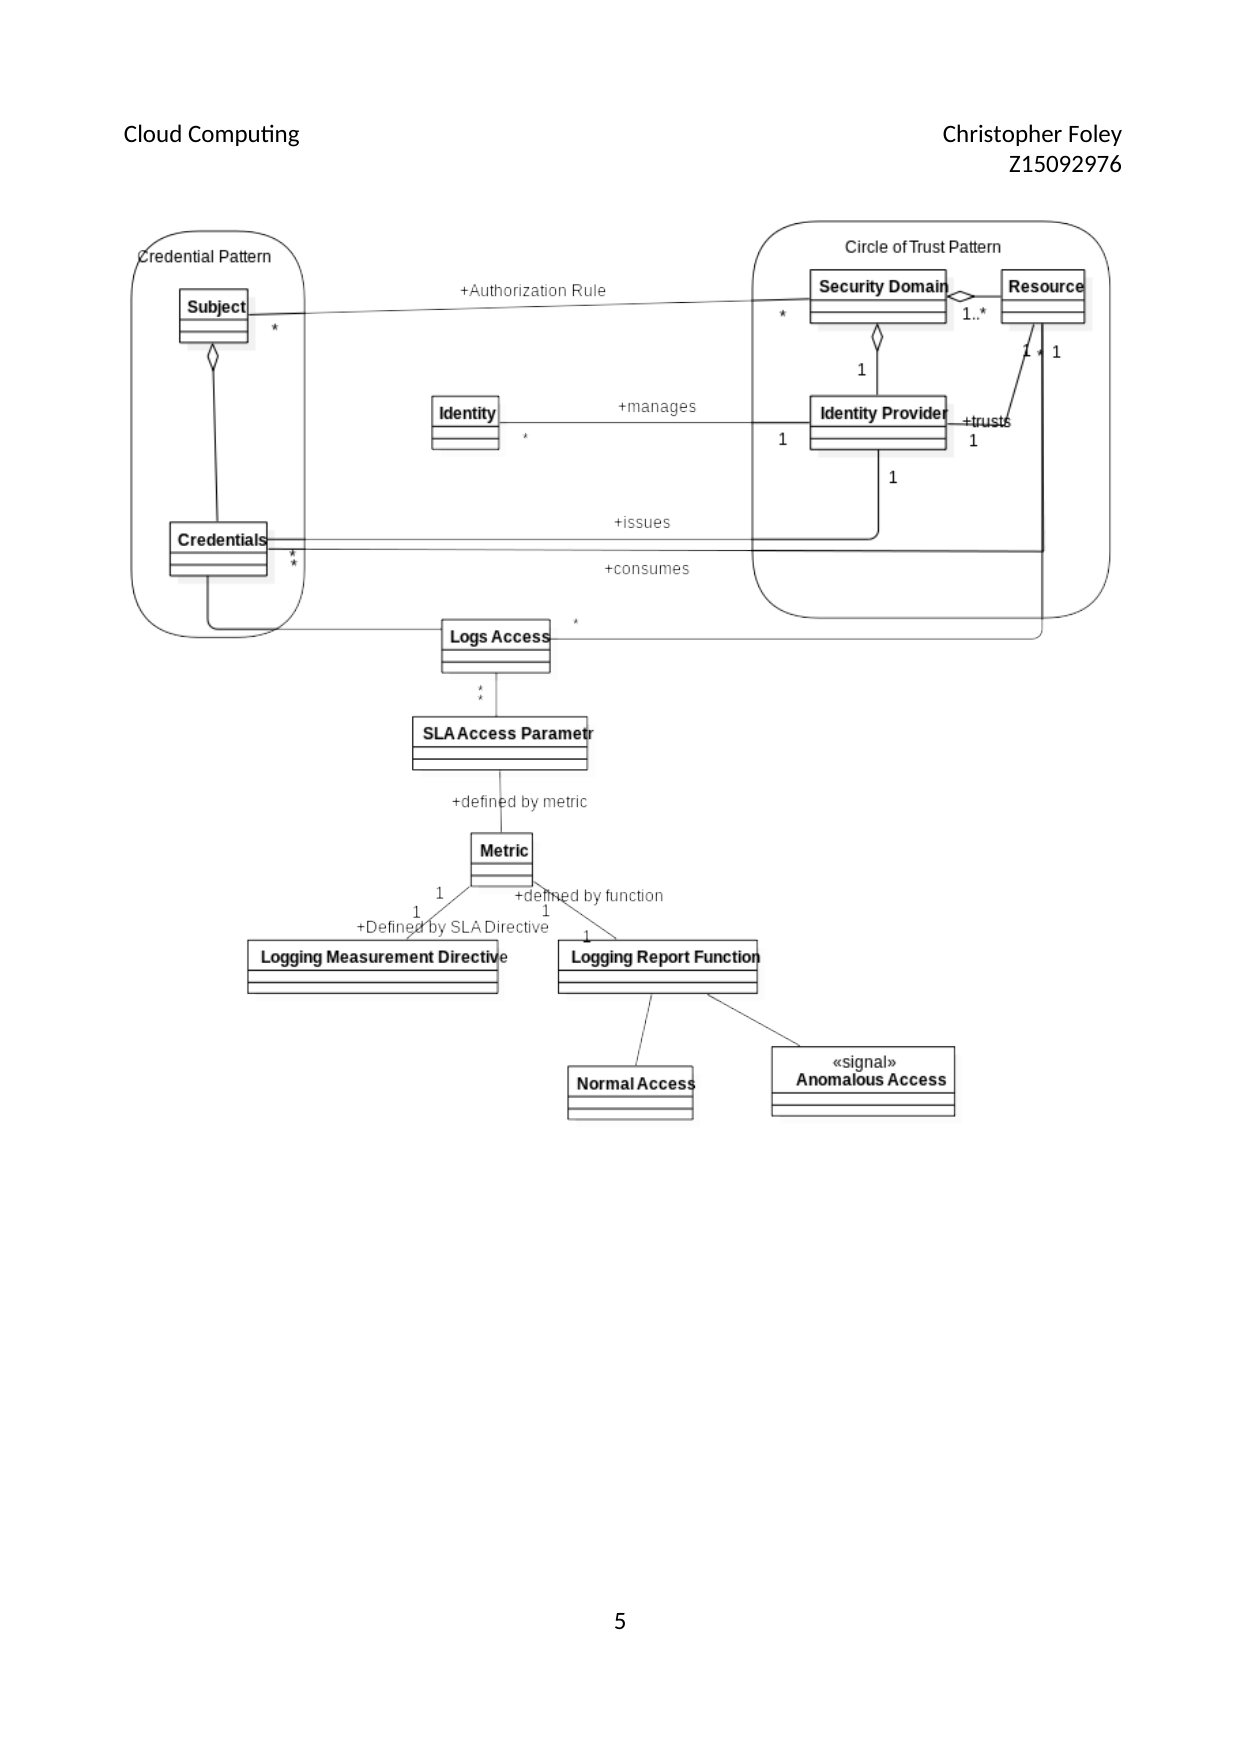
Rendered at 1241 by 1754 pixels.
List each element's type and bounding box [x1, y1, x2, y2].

picture [118, 208, 1123, 1132]
